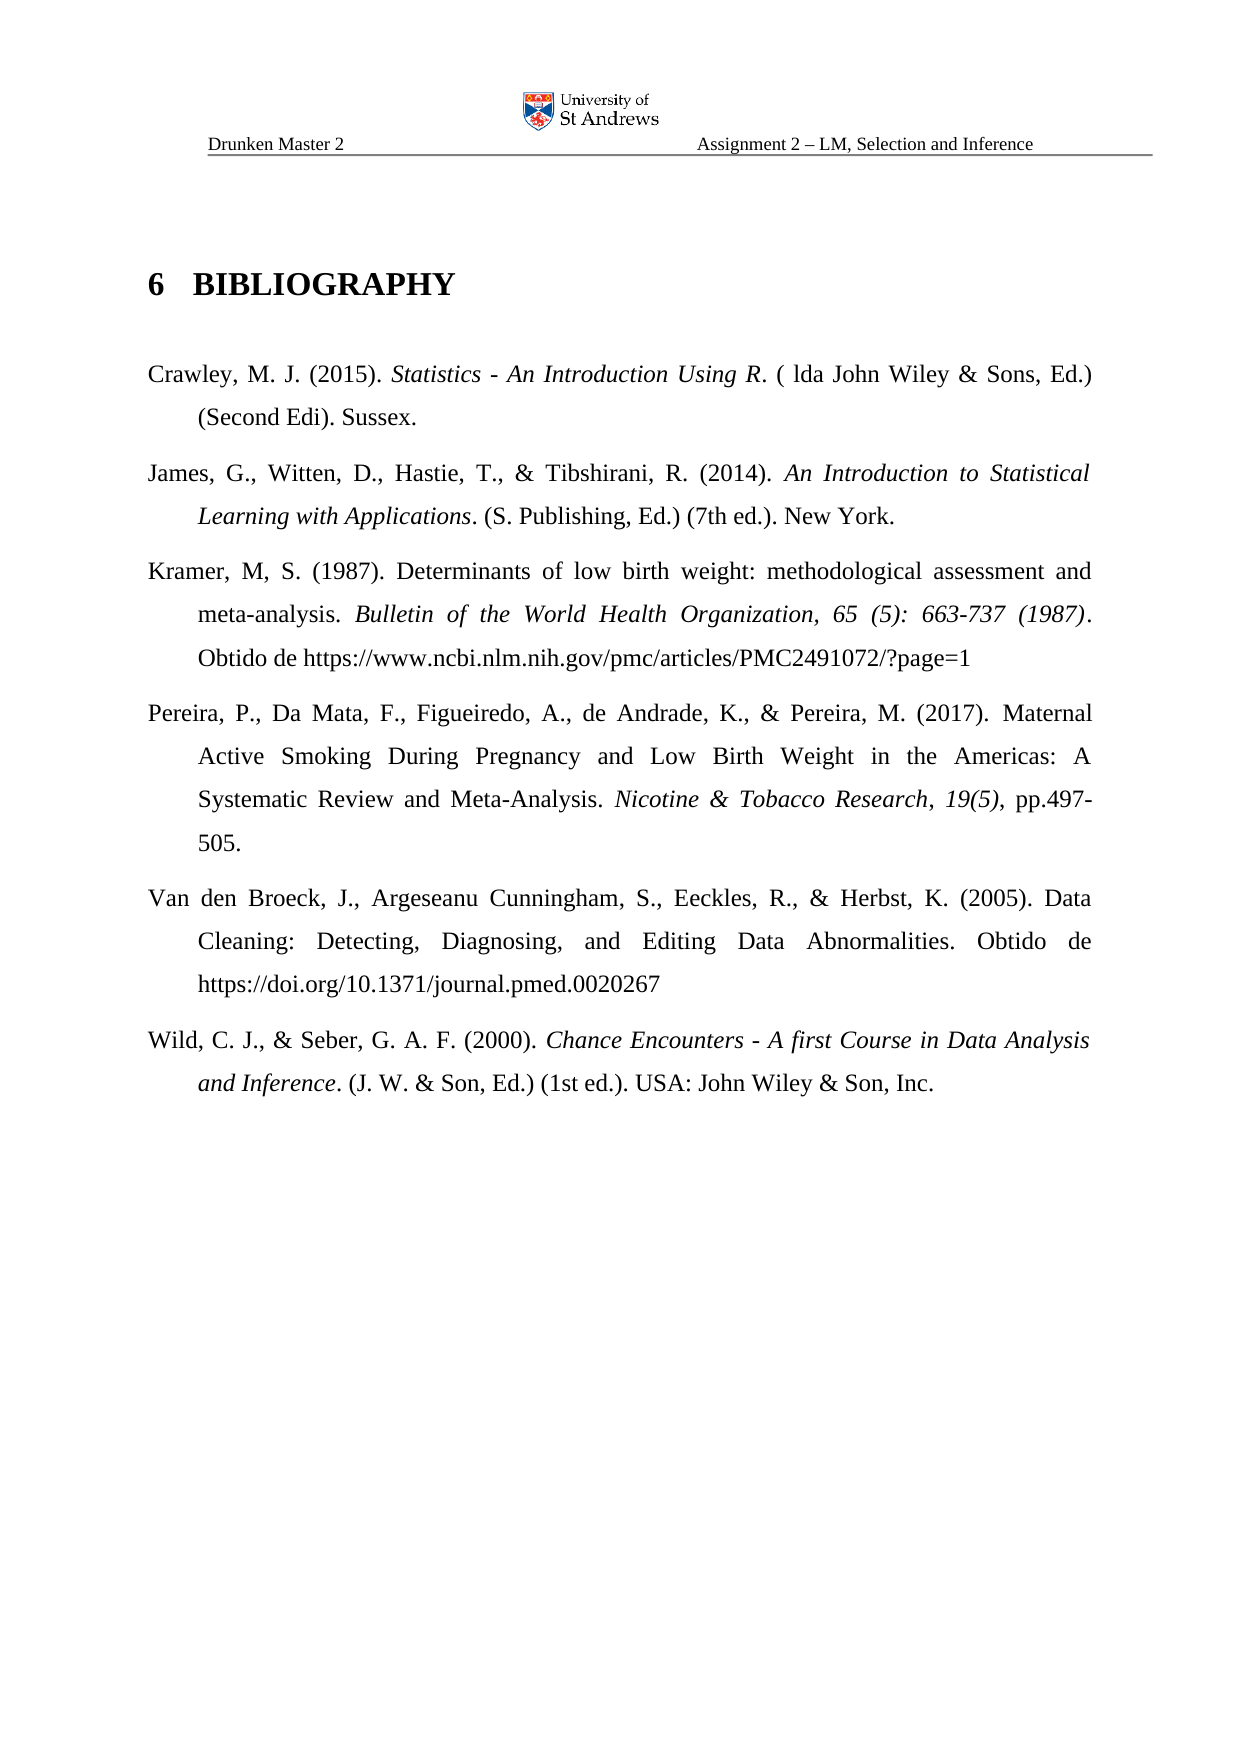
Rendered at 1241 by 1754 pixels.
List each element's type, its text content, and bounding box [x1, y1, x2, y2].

subtitle BIBLIOGRAPHY [148, 264, 1092, 302]
text Kramer, M, S. (1987). Determinants of low birth weight: methodological assessment and meta-analysis. Bulletin of the World Health Organization, 65 (5): 663-737 (1987). Obtido de https://www.ncbi.nlm.nih.gov/pmc/articles/PMC2491072/?page=1 [148, 556, 1092, 671]
text Pereira, P., Da Mata, F., Figueiredo, A., de Andrade, K., & Pereira, M. (2017). Maternal Active Smoking During Pregnancy and Low Birth Weight in the Americas: A Systematic Review and Meta-Analysis. Nicotine & Tobacco Research, 19(5), pp.497-505. [148, 698, 1092, 856]
text Crawley, M. J. (2015). Statistics - An Introduction Using R. ( lda John Wiley & Sons, Ed.) (Second Edi). Sussex. [148, 359, 1092, 431]
text Wild, C. J., & Seber, G. A. F. (2000). Chance Encounters - A first Course in Data Analysis and Inference. (J. W. & Son, Ed.) (1st ed.). USA: John Wiley & Son, Inc. [148, 1025, 1092, 1097]
text Van den Broeck, J., Argeseanu Cunningham, S., Eeckles, R., & Herbst, K. (2005). Data Cleaning: Detecting, Diagnosing, and Editing Data Abnormalities. Obtido de https://doi.org/10.1371/journal.pmed.0020267 [148, 883, 1092, 998]
text James, G., Witten, D., Hastie, T., & Tibshirani, R. (2014). An Introduction to Statistical Learning with Applications. (S. Publishing, Ed.) (7th ed.). New York. [148, 458, 1092, 529]
picture [504, 73, 678, 150]
